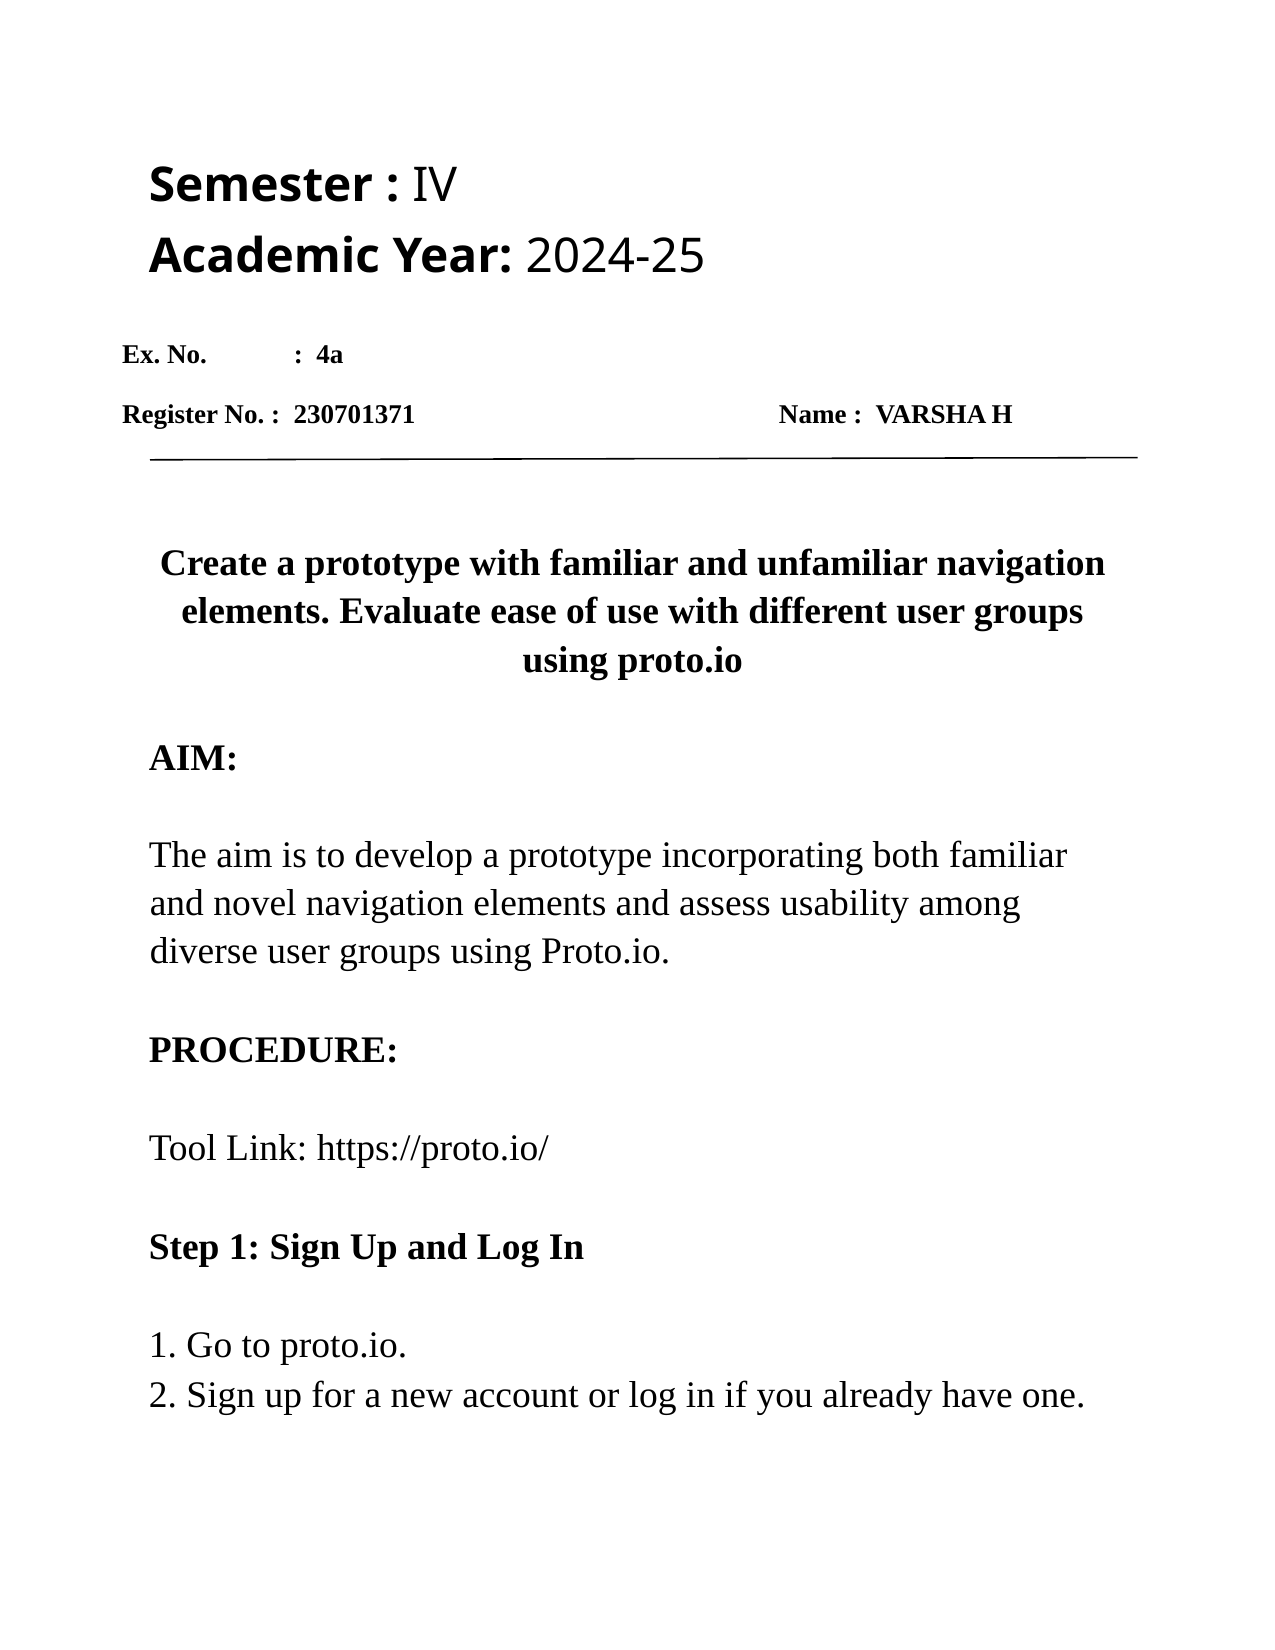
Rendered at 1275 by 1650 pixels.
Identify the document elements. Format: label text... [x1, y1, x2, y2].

text The aim is to develop a prototype incorporating both familiar and novel navigation elements and assess usability among diverse user groups using Proto.io. [148, 833, 1123, 971]
text Semester : IV [148, 151, 1123, 216]
text Create a prototype with familiar and unfamiliar navigation elements. Evaluate ease of use with different user groups using proto.io [142, 540, 1123, 681]
list Go to proto.io. [148, 1323, 1123, 1366]
text AIM: [148, 735, 1123, 778]
text Tool Link: https://proto.io/ [148, 1126, 1123, 1169]
text Step 1: Sign Up and Log In [148, 1224, 1123, 1268]
text Academic Year: 2024-25 [148, 221, 1123, 286]
text Register No. : 230701371 Name : VARSHA H [122, 398, 1123, 429]
text PROCEDURE: [148, 1028, 1123, 1071]
list Sign up for a new account or log in if you already have one. [148, 1372, 1123, 1415]
text Ex. No. : 4a [122, 338, 1123, 369]
